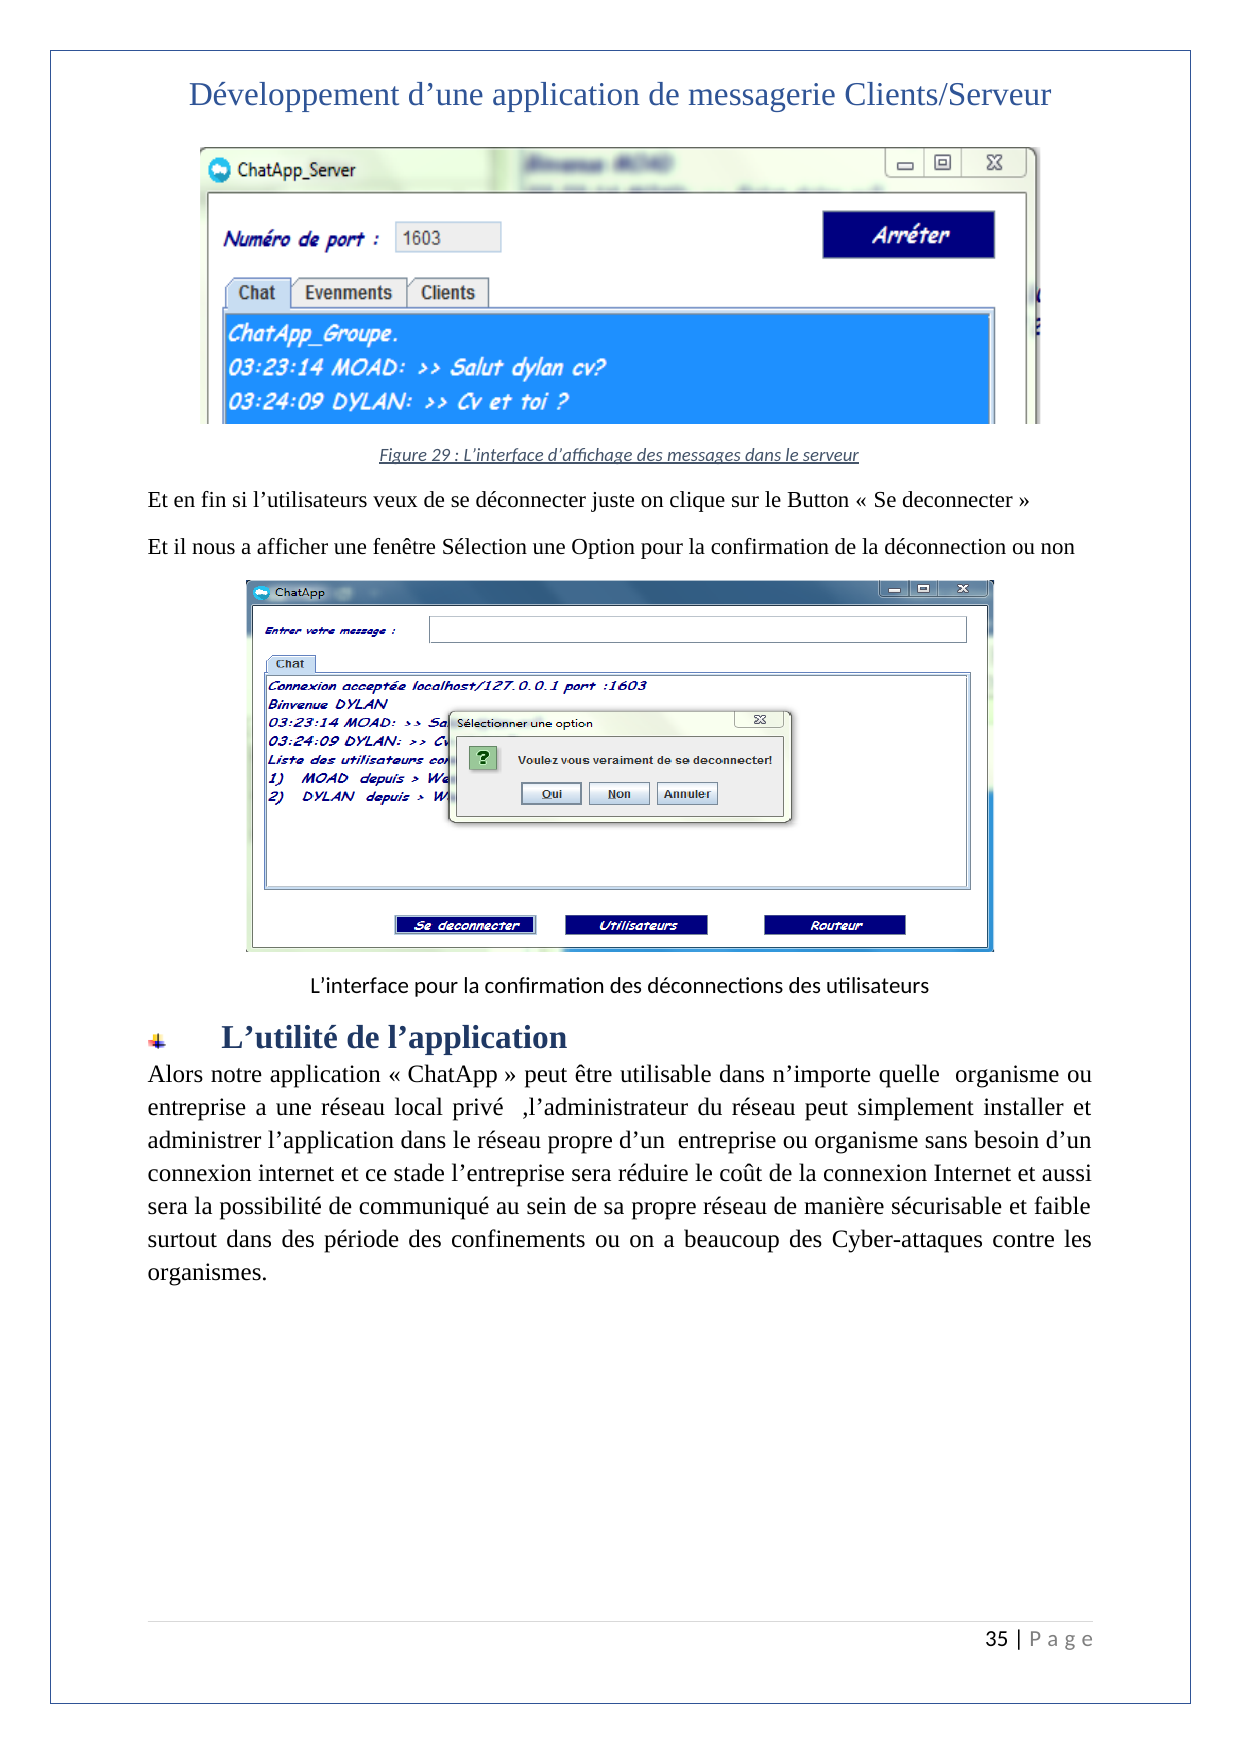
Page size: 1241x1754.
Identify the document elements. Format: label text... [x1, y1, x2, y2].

text Figure 29 : L’interface d’affichage des messages dans le serveur [147, 443, 1093, 466]
picture [246, 580, 995, 952]
text Alors notre application « ChatApp » peut être utilisable dans n’importe quelle organisme ou entreprise a une réseau local privé ,l’administrateur du réseau peut simplement installer et administrer l’application dans le réseau propre d’un entreprise ou organisme sans besoin d’un connexion internet et ce stade l’entreprise sera réduire le coût de la connexion Internet et aussi sera la possibilité de communiqué au sein de sa propre réseau de manière sécurisable et faible surtout dans des période des confinements ou on a beaucoup des Cyber-attaques contre les organismes. [147, 1059, 1093, 1286]
text Et en fin si l’utilisateurs veux de se déconnecter juste on clique sur le Button « Se deconnecter » [147, 486, 1093, 513]
text Et il nous a afficher une fenêtre Sélection une Option pour la confirmation de la déconnection ou non [147, 533, 1093, 560]
picture [148, 1032, 166, 1049]
subtitle L’utilité de l’application [147, 1018, 1093, 1056]
picture [200, 147, 1041, 424]
text L’interface pour la confirmation des déconnections des utilisateurs [147, 971, 1093, 999]
